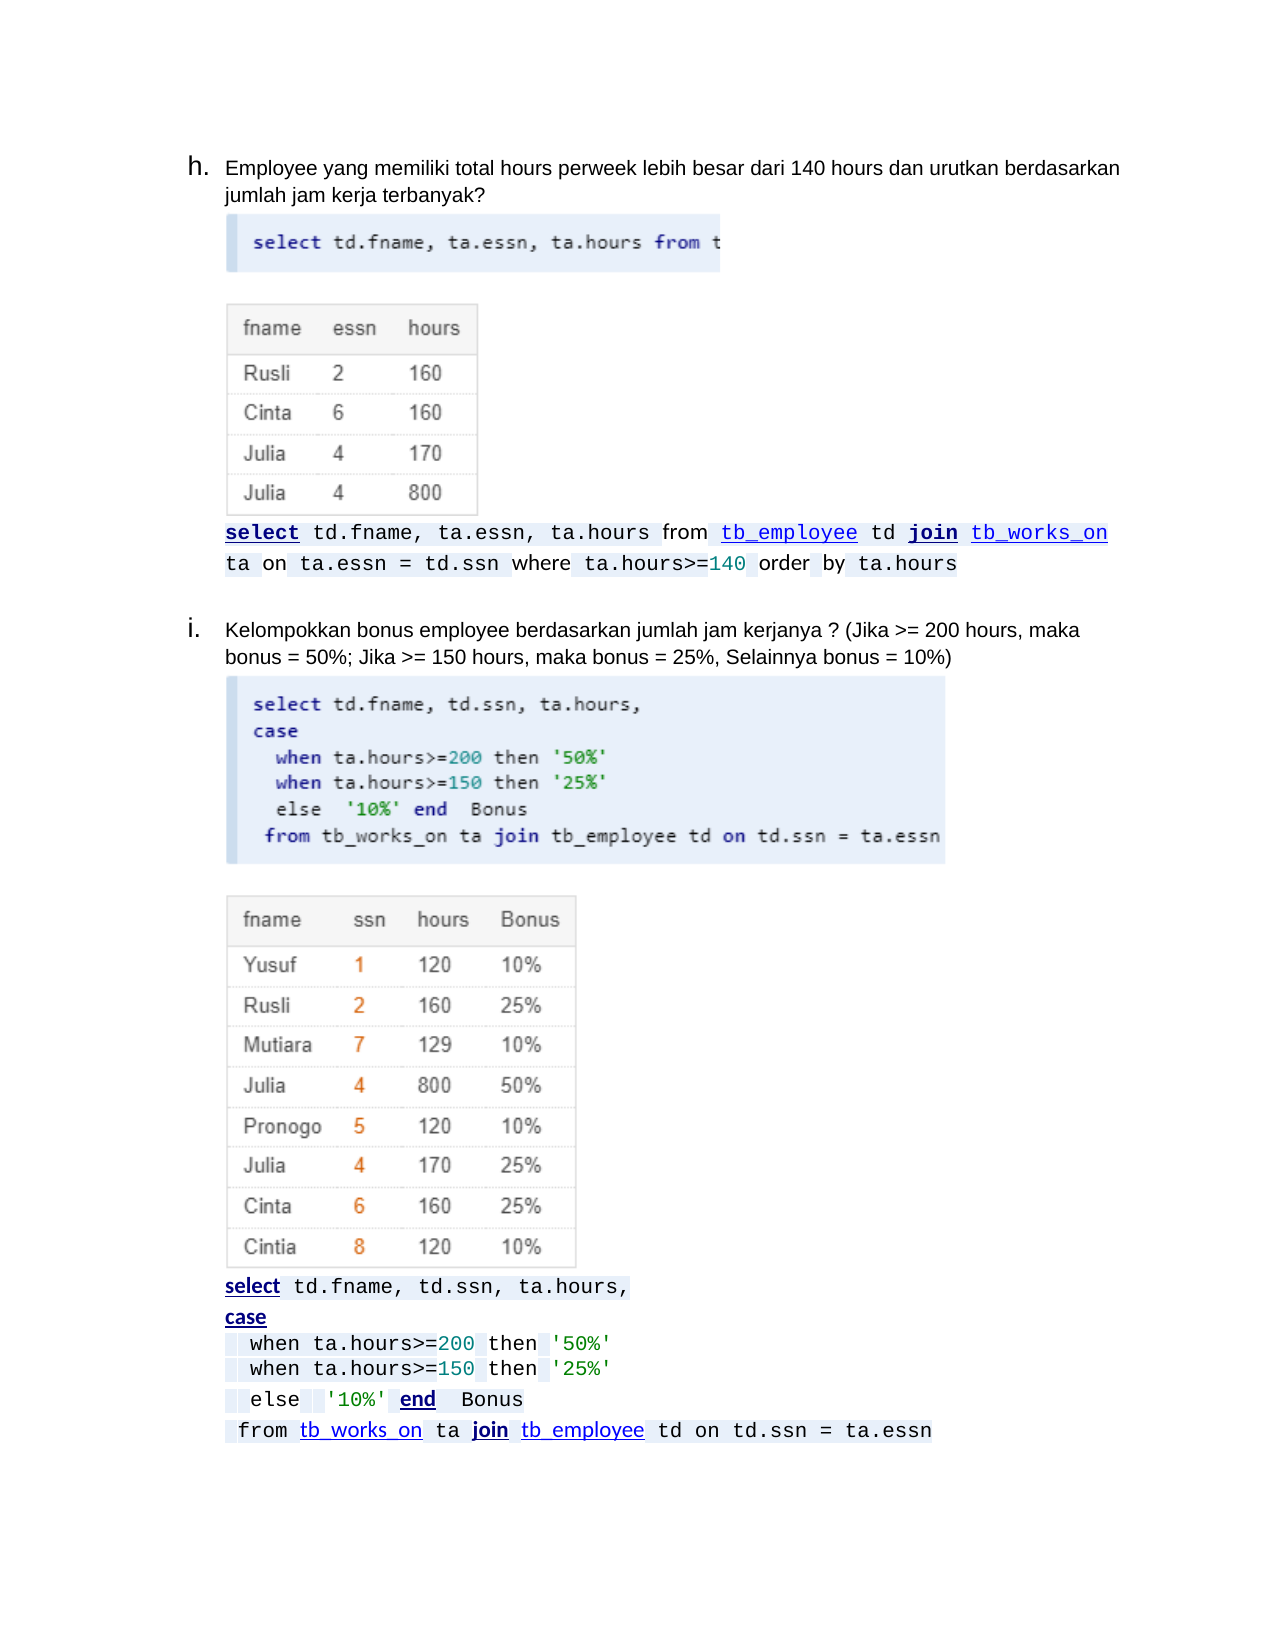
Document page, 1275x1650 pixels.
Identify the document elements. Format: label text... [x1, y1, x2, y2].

list Kelompokkan bonus employee berdasarkan jumlah jam kerjanya ? (Jika >= 200 hours, maka bonus = 50%; Jika >= 150 hours, maka bonus = 25%, Selainnya bonus = 10%) [187, 612, 1125, 669]
list select td.fname, ta.essn, ta.hours from tb_employee td join tb_works_on ta on ta.essn = td.ssn where ta.hours>=140 order by ta.hours [225, 517, 1125, 577]
picture [225, 208, 721, 516]
list select td.fname, td.ssn, ta.hours, case when ta.hours>=200 then '50%' when ta.hours>=150 then '25%' else '10%' end Bonus from tb_works_on ta join tb_employee td on td.ssn = ta.essn [225, 1272, 1125, 1443]
picture [225, 670, 946, 1270]
list Employee yang memiliki total hours perweek lebih besar dari 140 hours dan urutkan berdasarkan jumlah jam kerja terbanyak? [187, 150, 1125, 207]
